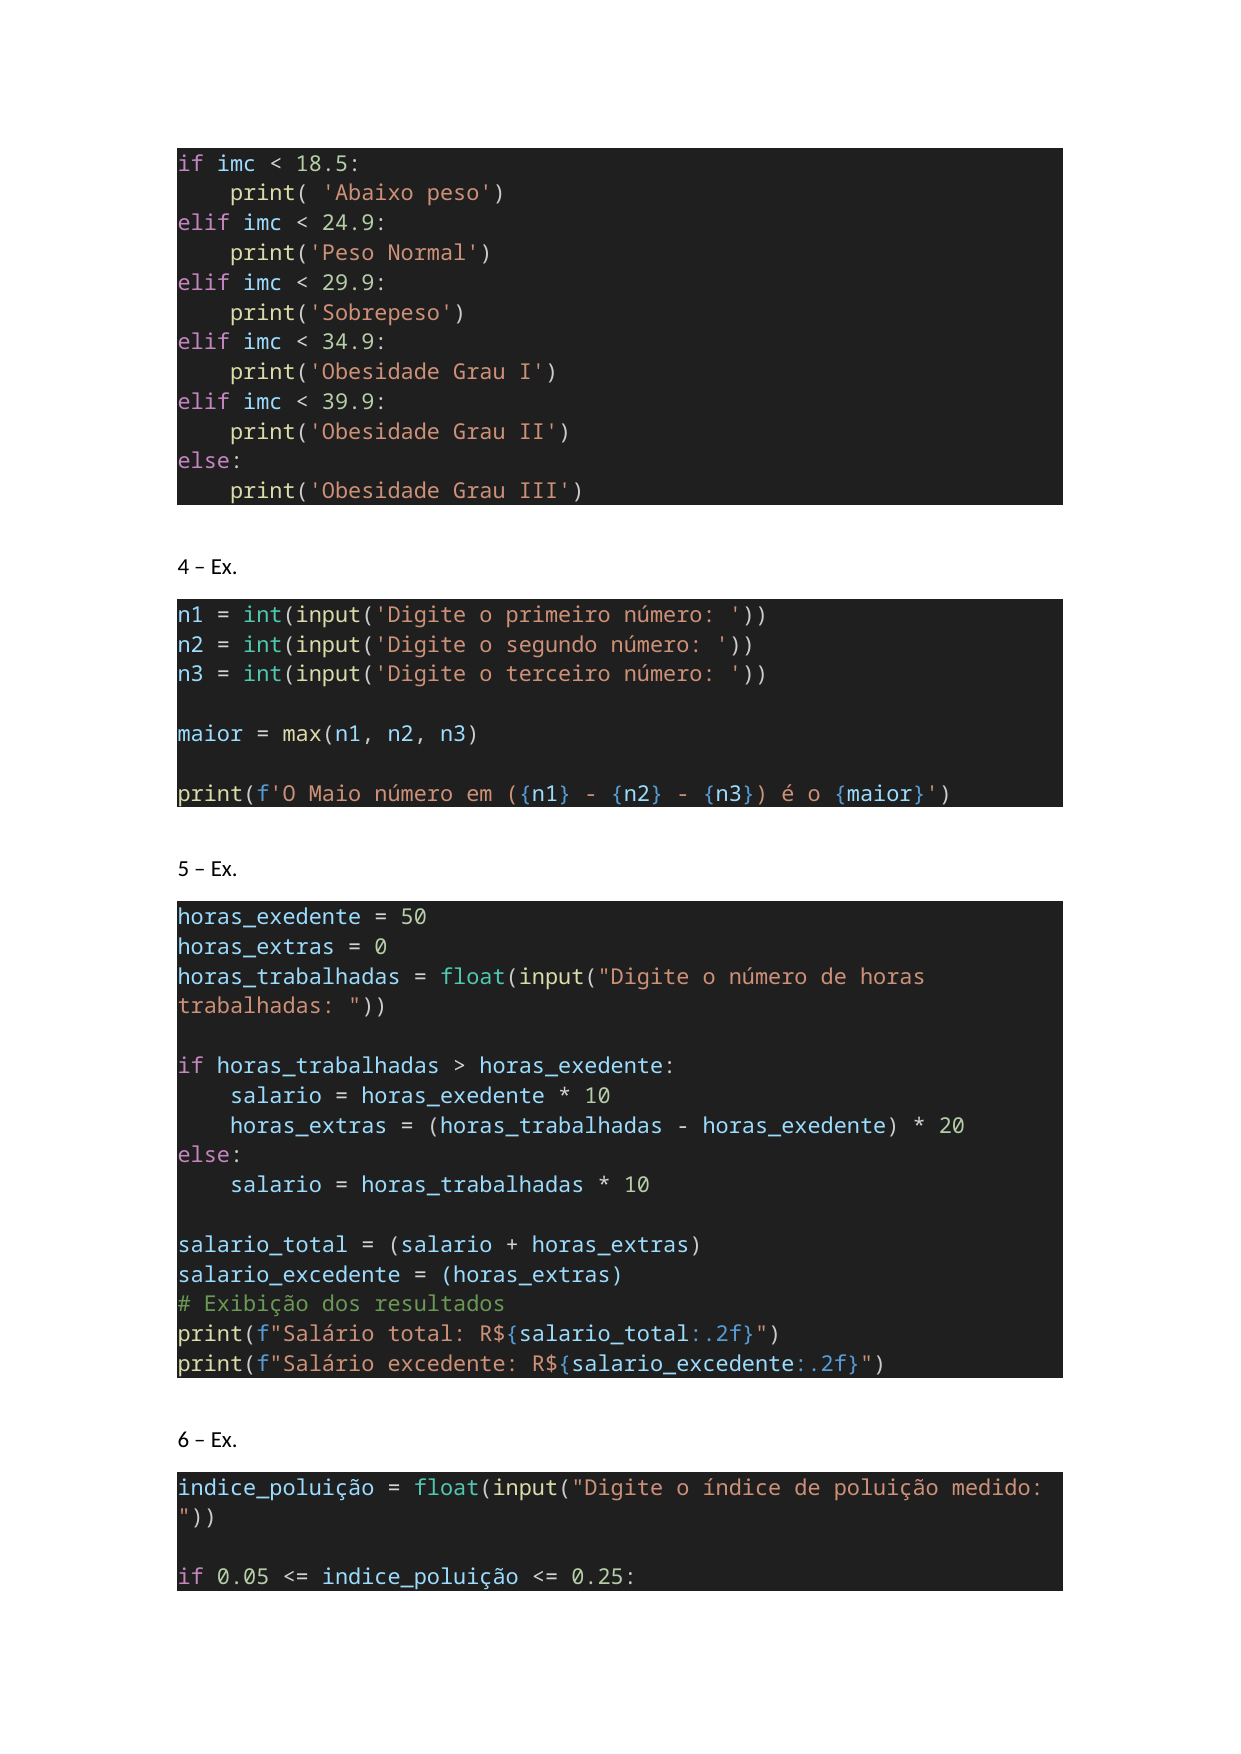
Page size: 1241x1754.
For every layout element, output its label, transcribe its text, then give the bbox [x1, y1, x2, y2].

text if horas_trabalhadas > horas_exedente: [177, 1050, 1063, 1080]
text 4 – Ex. [177, 552, 1063, 580]
text indice_poluição = float(input("Digite o índice de poluição medido: ")) [177, 1472, 1063, 1531]
text salario_excedente = (horas_extras) [177, 1259, 1063, 1288]
text print(f'O Maio número em ({n1} - {n2} - {n3}) é o {maior}') [177, 778, 1063, 807]
text salario_total = (salario + horas_extras) [177, 1229, 1063, 1259]
text if imc < 18.5: [177, 148, 1063, 177]
text elif imc < 34.9: [177, 326, 1063, 356]
text elif imc < 29.9: [177, 267, 1063, 297]
text horas_trabalhadas = float(input("Digite o número de horas trabalhadas: ")) [177, 961, 1063, 1020]
text print( 'Abaixo peso') [177, 177, 1063, 207]
text 6 – Ex. [177, 1425, 1063, 1453]
text salario = horas_exedente * 10 [177, 1080, 1063, 1110]
text elif imc < 24.9: [177, 207, 1063, 237]
text print('Obesidade Grau I') [177, 356, 1063, 386]
text print(f"Salário excedente: R${salario_excedente:.2f}") [177, 1348, 1063, 1378]
text n1 = int(input('Digite o primeiro número: ')) [177, 599, 1063, 629]
text 5 – Ex. [177, 854, 1063, 882]
text else: [177, 446, 1063, 475]
text n3 = int(input('Digite o terceiro número: ')) [177, 658, 1063, 688]
text print('Peso Normal') [177, 237, 1063, 267]
text horas_extras = (horas_trabalhadas - horas_exedente) * 20 [177, 1110, 1063, 1139]
text salario = horas_trabalhadas * 10 [177, 1169, 1063, 1199]
text print('Sobrepeso') [177, 297, 1063, 326]
text horas_exedente = 50 [177, 901, 1063, 931]
text if 0.05 <= indice_poluição <= 0.25: [177, 1561, 1063, 1591]
text elif imc < 39.9: [177, 386, 1063, 416]
text horas_extras = 0 [177, 931, 1063, 961]
text print('Obesidade Grau III') [177, 475, 1063, 505]
text n2 = int(input('Digite o segundo número: ')) [177, 629, 1063, 658]
text print(f"Salário total: R${salario_total:.2f}") [177, 1318, 1063, 1348]
text else: [177, 1139, 1063, 1169]
text # Exibição dos resultados [177, 1288, 1063, 1318]
text print('Obesidade Grau II') [177, 416, 1063, 446]
text maior = max(n1, n2, n3) [177, 718, 1063, 748]
